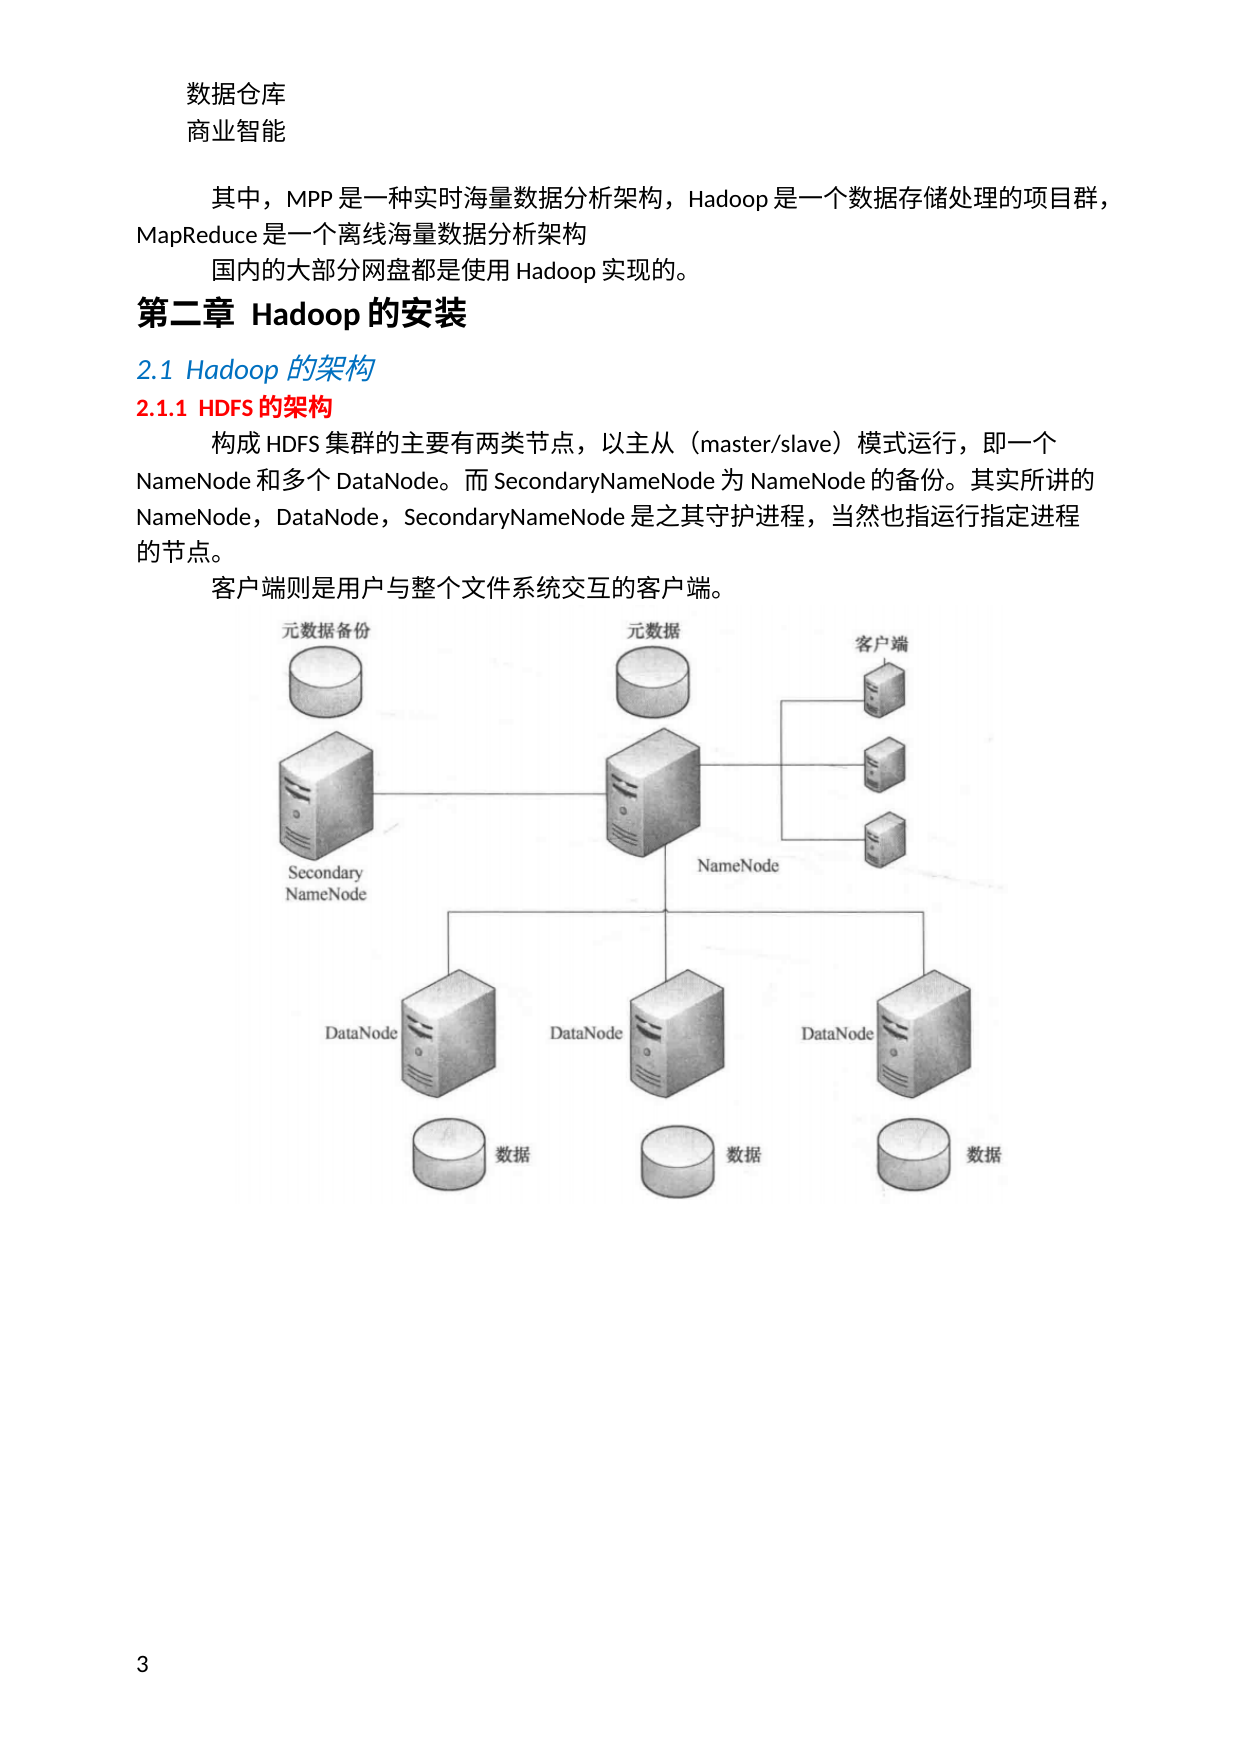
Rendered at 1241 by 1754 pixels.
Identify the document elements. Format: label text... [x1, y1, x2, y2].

text 数据仓库 [186, 75, 1104, 111]
text 其中，MPP是一种实时海量数据分析架构，Hadoop是一个数据存储处理的项目群，MapReduce是一个离线海量数据分析架构 [136, 178, 1104, 251]
subtitle 2.1.1 HDFS的架构 [136, 388, 1104, 424]
picture [231, 605, 1010, 1204]
subtitle 2.1 Hadoop的架构 [136, 345, 1104, 388]
subtitle Hadoop的安装 [136, 287, 1104, 335]
text 国内的大部分网盘都是使用Hadoop实现的。 [136, 251, 1104, 287]
text 客户端则是用户与整个文件系统交互的客户端。 [136, 569, 1104, 605]
text 商业智能 [186, 111, 1104, 147]
